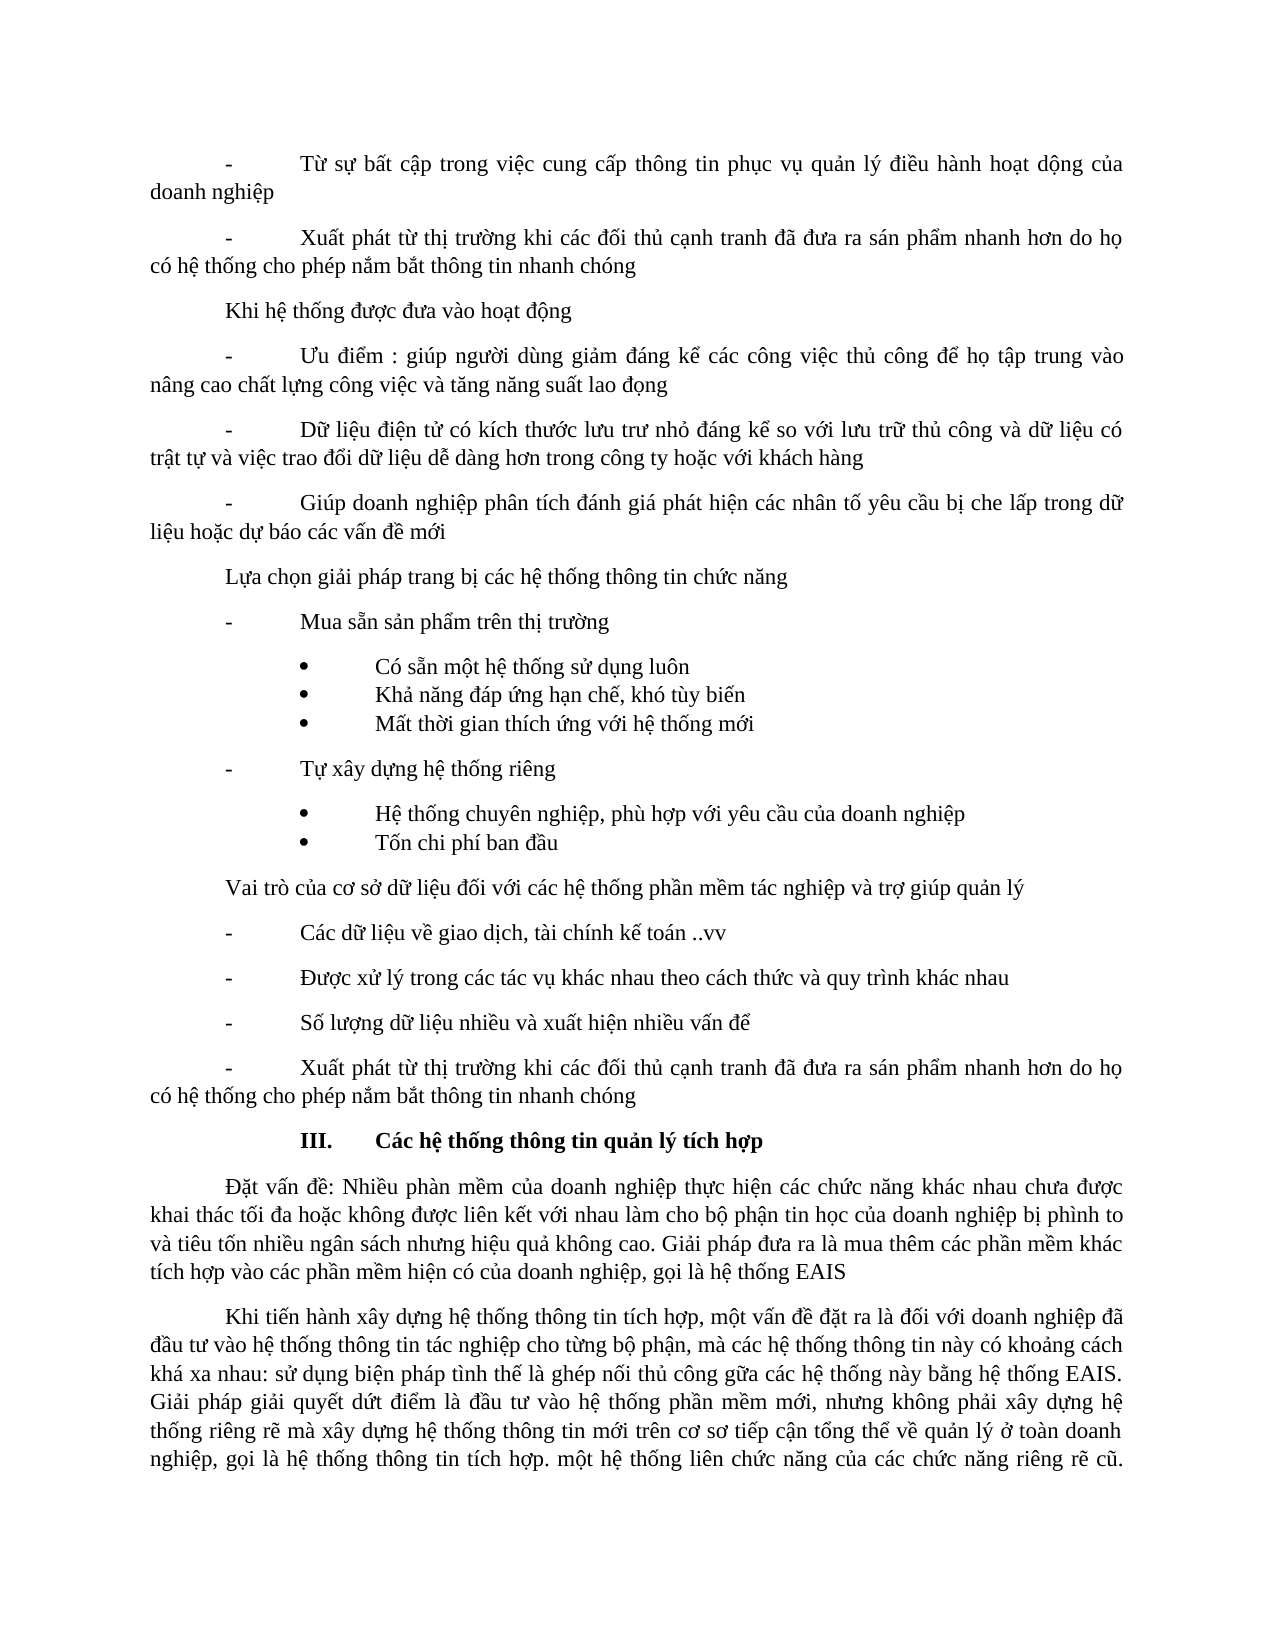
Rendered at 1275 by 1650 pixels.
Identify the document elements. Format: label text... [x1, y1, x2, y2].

text - Xuất phát từ thị trường khi các đối thủ cạnh tranh đã đưa ra sán phẩm nhanh hơn do họ có hệ thống cho phép nắm bắt thông tin nhanh chóng [150, 1054, 1125, 1109]
text Đặt vấn đề: Nhiều phàn mềm của doanh nghiệp thực hiện các chức năng khác nhau chưa được khai thác tối đa hoặc không được liên kết với nhau làm cho bộ phận tin học của doanh nghiệp bị phình to và tiêu tốn nhiều ngân sách nhưng hiệu quả không cao. Giải pháp đưa ra là mua thêm các phần mềm khác tích hợp vào các phần mềm hiện có của doanh nghiệp, gọi là hệ thống EAIS [150, 1173, 1125, 1284]
text Lựa chọn giải pháp trang bị các hệ thống thông tin chức năng [150, 563, 1125, 589]
text - Được xử lý trong các tác vụ khác nhau theo cách thức và quy trình khác nhau [150, 964, 1125, 990]
list Có sẵn một hệ thống sử dụng luôn [225, 653, 1125, 679]
list Tốn chi phí ban đầu [225, 828, 1125, 855]
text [150, 1303, 1125, 1472]
list Các hệ thống thông tin quản lý tích hợp [225, 1128, 1125, 1154]
text Vai trò của cơ sở dữ liệu đối với các hệ thống phần mềm tác nghiệp và trợ giúp quản lý [150, 874, 1125, 900]
list Khả năng đáp ứng hạn chế, khó tùy biến [225, 681, 1125, 708]
text - Từ sự bất cập trong việc cung cấp thông tin phục vụ quản lý điều hành hoạt dộng của doanh nghiệp [150, 150, 1125, 205]
text - Ưu điểm : giúp người dùng giảm đáng kể các công việc thủ công để họ tập trung vào nâng cao chất lựng công việc và tăng năng suất lao đọng [150, 342, 1125, 397]
text - Số lượng dữ liệu nhiều và xuất hiện nhiều vấn để [150, 1009, 1125, 1035]
list Mất thời gian thích ứng với hệ thống mới [225, 710, 1125, 736]
text - Dữ liệu điện tử có kích thước lưu trư nhỏ đáng kể so với lưu trữ thủ công và dữ liệu có trật tự và việc trao đổi dữ liệu dễ dàng hơn trong công ty hoặc với khách hàng [150, 416, 1125, 471]
text - Các dữ liệu về giao dịch, tài chính kế toán ..vv [150, 919, 1125, 945]
text - Xuất phát từ thị trường khi các đối thủ cạnh tranh đã đưa ra sán phẩm nhanh hơn do họ có hệ thống cho phép nắm bắt thông tin nhanh chóng [150, 223, 1125, 278]
text - Tự xây dựng hệ thống riêng [150, 755, 1125, 781]
text - Mua sẵn sản phẩm trên thị trường [150, 608, 1125, 634]
text - Giúp doanh nghiệp phân tích đánh giá phát hiện các nhân tố yêu cầu bị che lấp trong dữ liệu hoặc dự báo các vấn đề mới [150, 489, 1125, 544]
text Khi hệ thống được đưa vào hoạt động [150, 297, 1125, 323]
list Hệ thống chuyên nghiệp, phù hợp với yêu cầu của doanh nghiệp [225, 800, 1125, 826]
